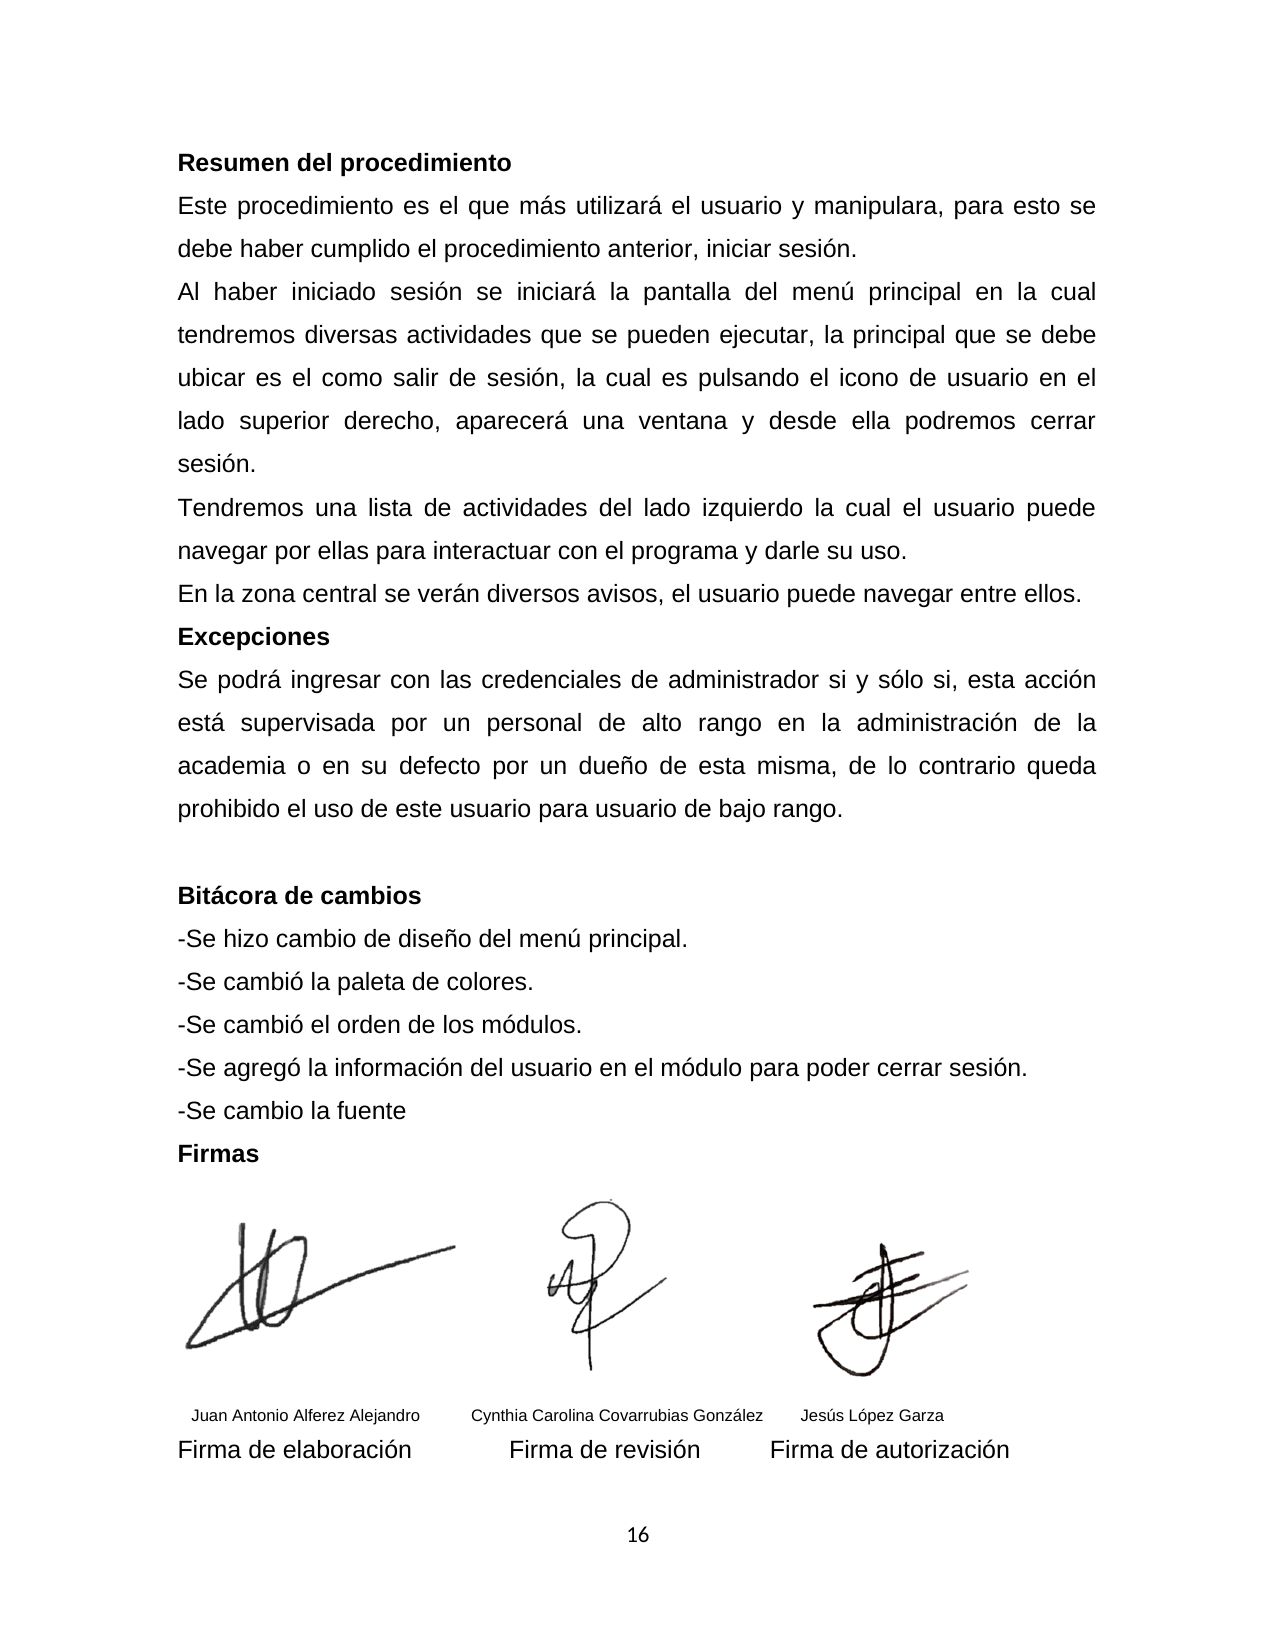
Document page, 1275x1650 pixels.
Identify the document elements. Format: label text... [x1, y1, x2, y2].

text Firma de elaboración Firma de revisión Firma de autorización [177, 1435, 1098, 1463]
text -Se hizo cambio de diseño del menú principal. [177, 924, 1098, 953]
text Al haber iniciado sesión se iniciará la pantalla del menú principal en la cual tendremos diversas actividades que se pueden ejecutar, la principal que se debe ubicar es el como salir de sesión, la cual es pulsando el icono de usuario en el lado superior derecho, aparecerá una ventana y desde ella podremos cerrar sesión. [177, 277, 1098, 478]
text -Se agregó la información del usuario en el módulo para poder cerrar sesión. [177, 1053, 1098, 1082]
text -Se cambio la fuente [177, 1096, 1098, 1125]
picture [530, 1182, 689, 1392]
text Resumen del procedimiento [177, 148, 1098, 176]
text -Se cambió el orden de los módulos. [177, 1010, 1098, 1039]
text -Se cambió la paleta de colores. [177, 967, 1098, 996]
picture [177, 1200, 490, 1392]
text Tendremos una lista de actividades del lado izquierdo la cual el usuario puede navegar por ellas para interactuar con el programa y darle su uso. [177, 493, 1098, 564]
text Firmas [177, 1139, 1098, 1168]
text Bitácora de cambios [177, 881, 1098, 909]
text Se podrá ingresar con las credenciales de administrador si y sólo si, esta acción está supervisada por un personal de alto rango en la administración de la academia o en su defecto por un dueño de esta misma, de lo contrario queda prohibido el uso de este usuario para usuario de bajo rango. [177, 665, 1098, 823]
text Juan Antonio Alferez Alejandro Cynthia Carolina Covarrubias González Jesús López Garza [177, 1406, 1098, 1425]
text Este procedimiento es el que más utilizará el usuario y manipulara, para esto se debe haber cumplido el procedimiento anterior, iniciar sesión. [177, 191, 1098, 263]
picture [793, 1202, 989, 1392]
text Excepciones [177, 622, 1098, 651]
text En la zona central se verán diversos avisos, el usuario puede navegar entre ellos. [177, 579, 1098, 608]
